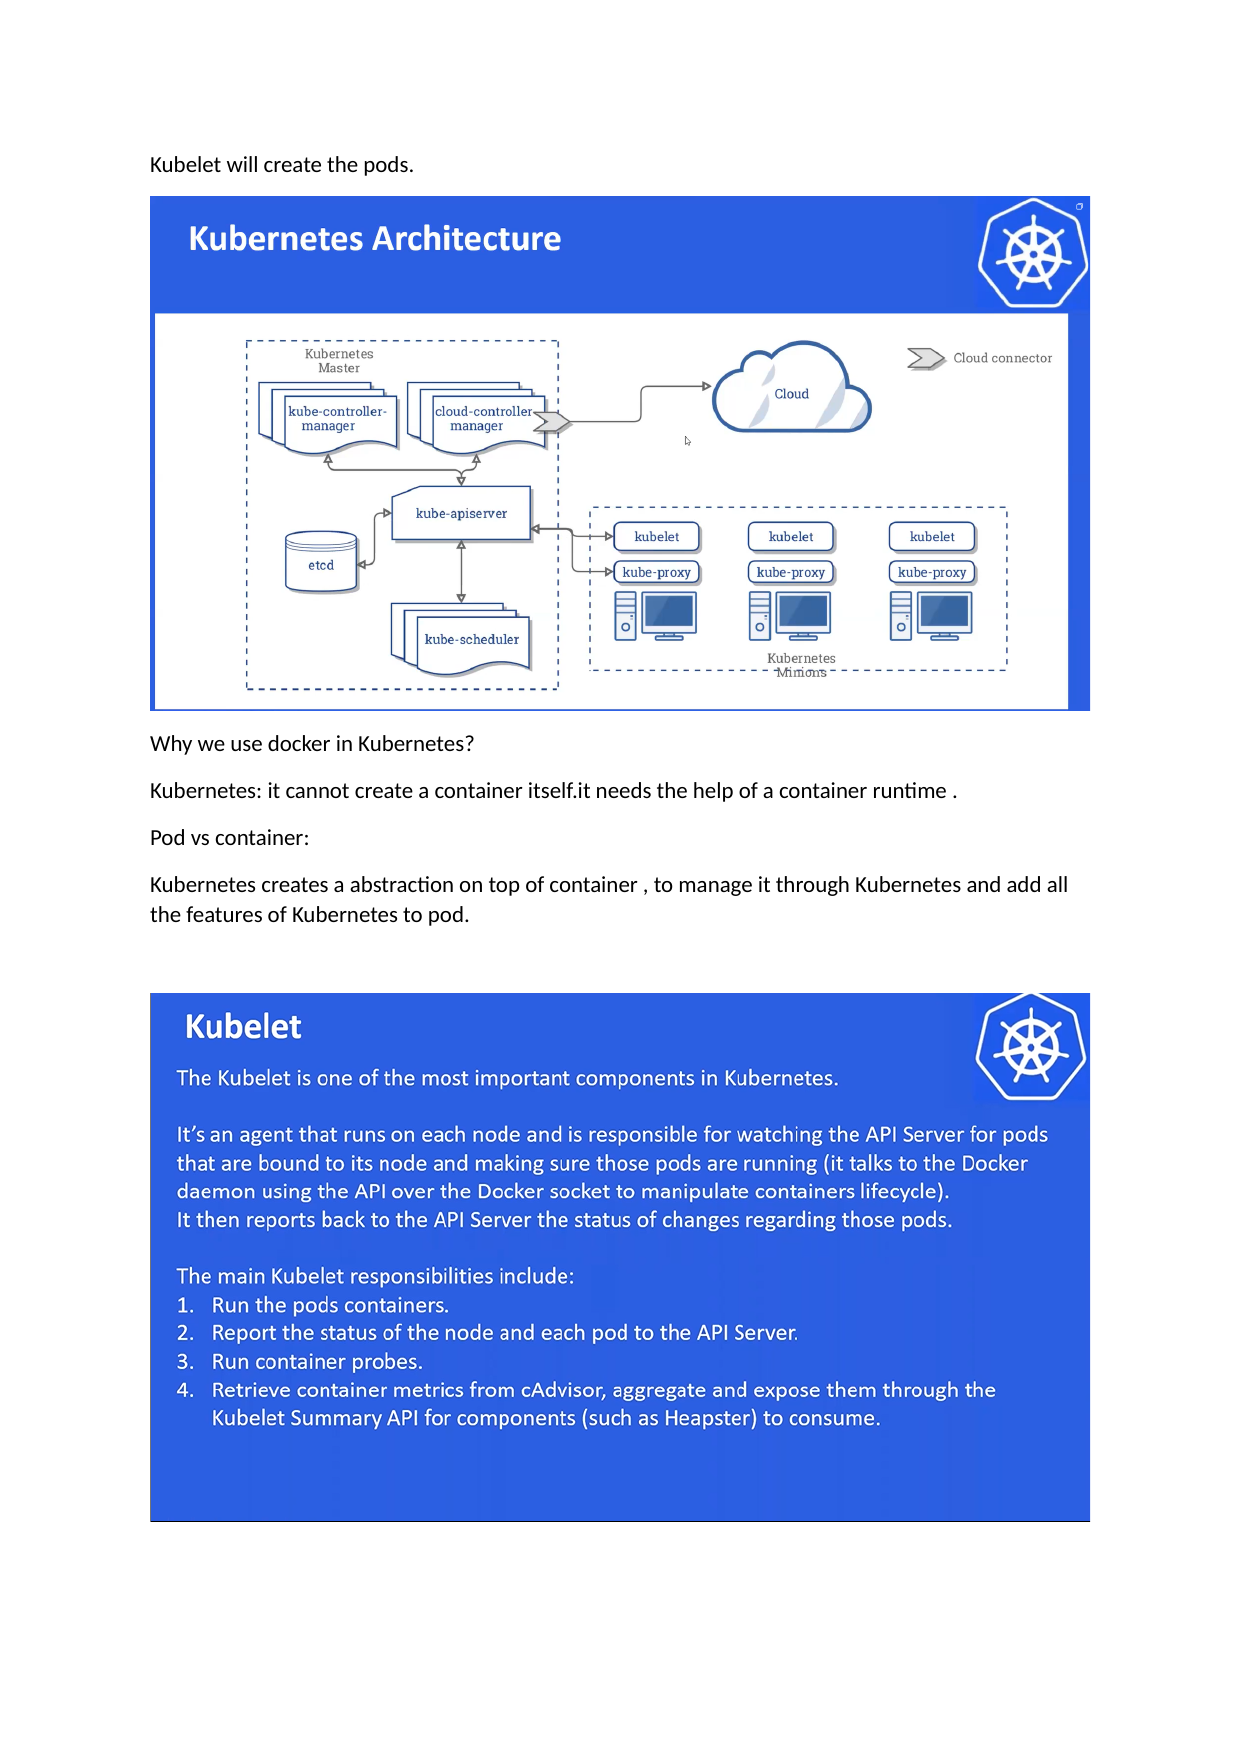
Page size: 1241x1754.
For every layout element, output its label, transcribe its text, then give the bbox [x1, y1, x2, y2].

picture [150, 993, 1091, 1522]
text Kubelet will create the pods. [150, 150, 1090, 178]
text Pod vs container: [150, 823, 1090, 851]
text Why we use docker in Kubernetes? [150, 729, 1090, 757]
text Kubernetes creates a abstraction on top of container , to manage it through Kubernetes and add all the features of Kubernetes to pod. [150, 870, 1090, 928]
picture [150, 196, 1091, 711]
text Kubernetes: it cannot create a container itself.it needs the help of a container runtime . [150, 776, 1090, 804]
